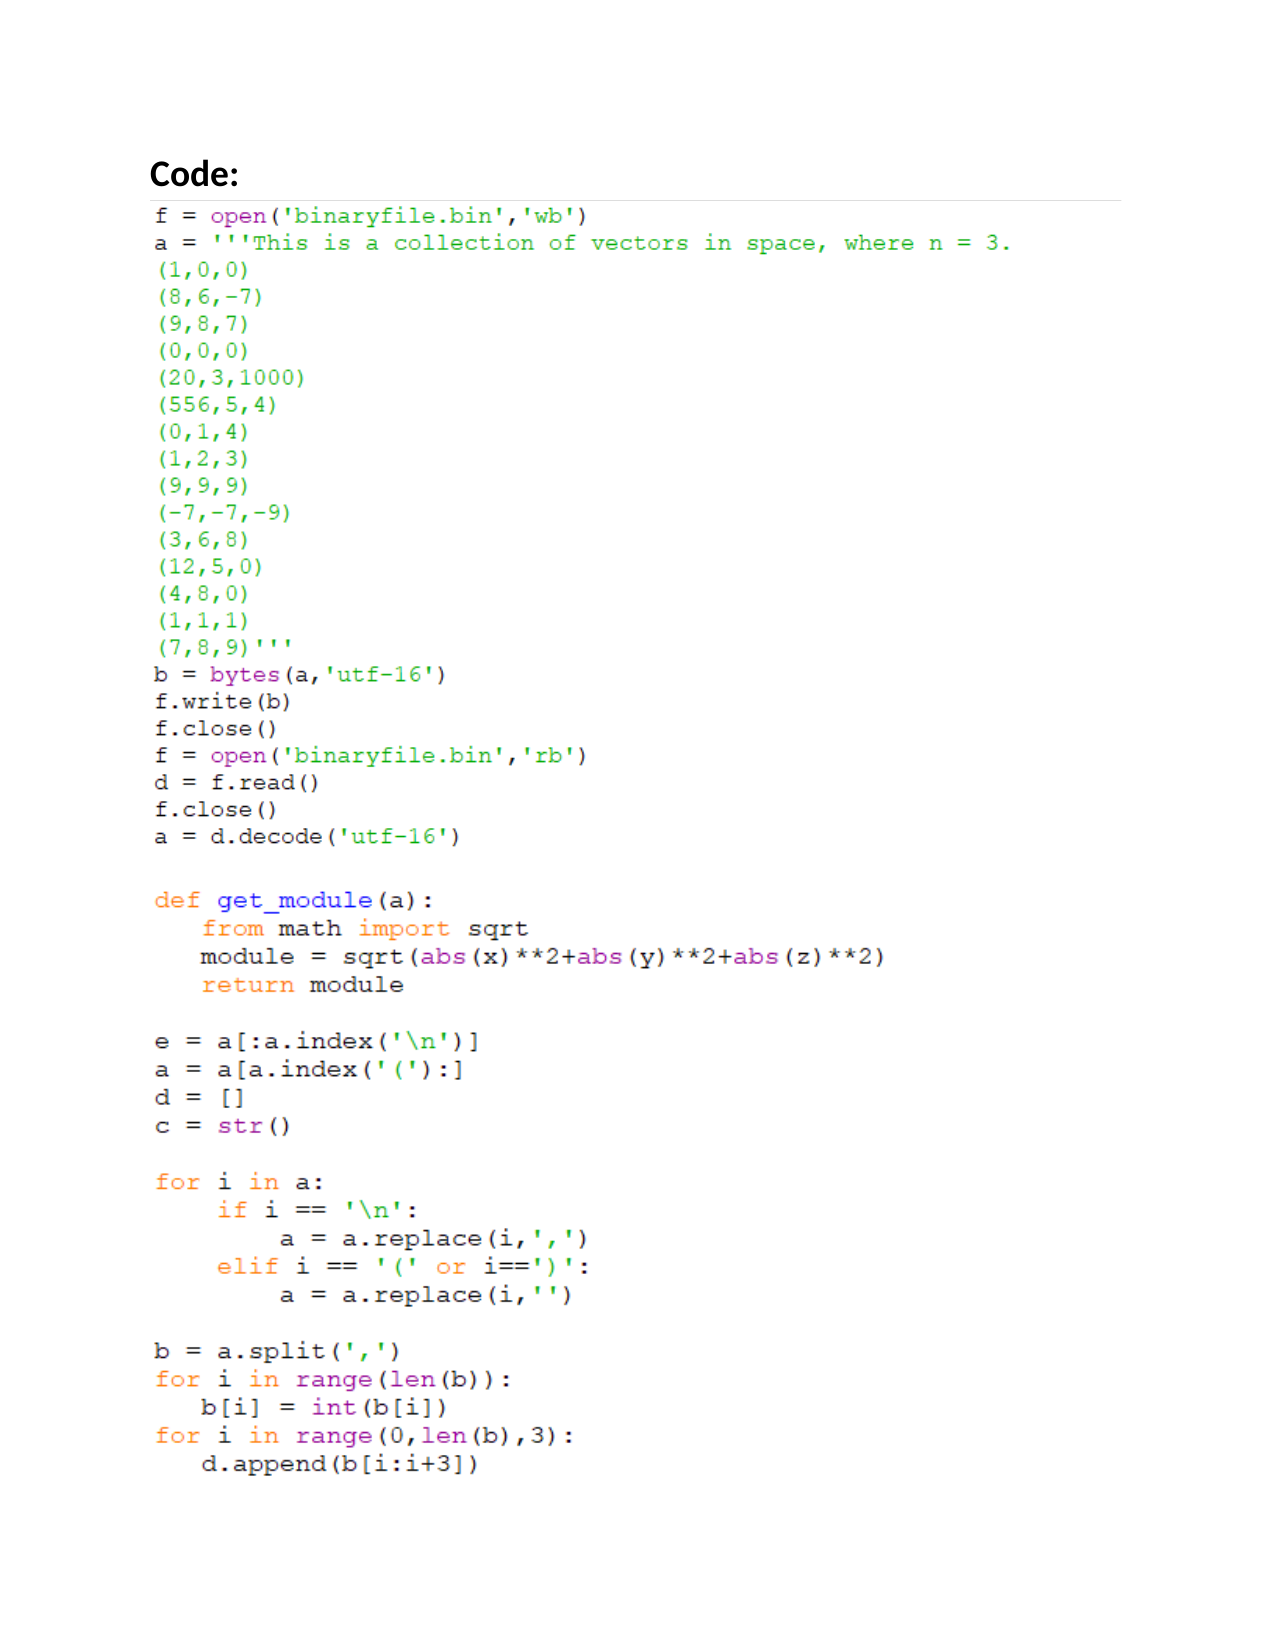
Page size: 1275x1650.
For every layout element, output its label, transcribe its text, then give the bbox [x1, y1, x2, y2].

picture [150, 881, 1010, 1490]
picture [150, 200, 1122, 857]
